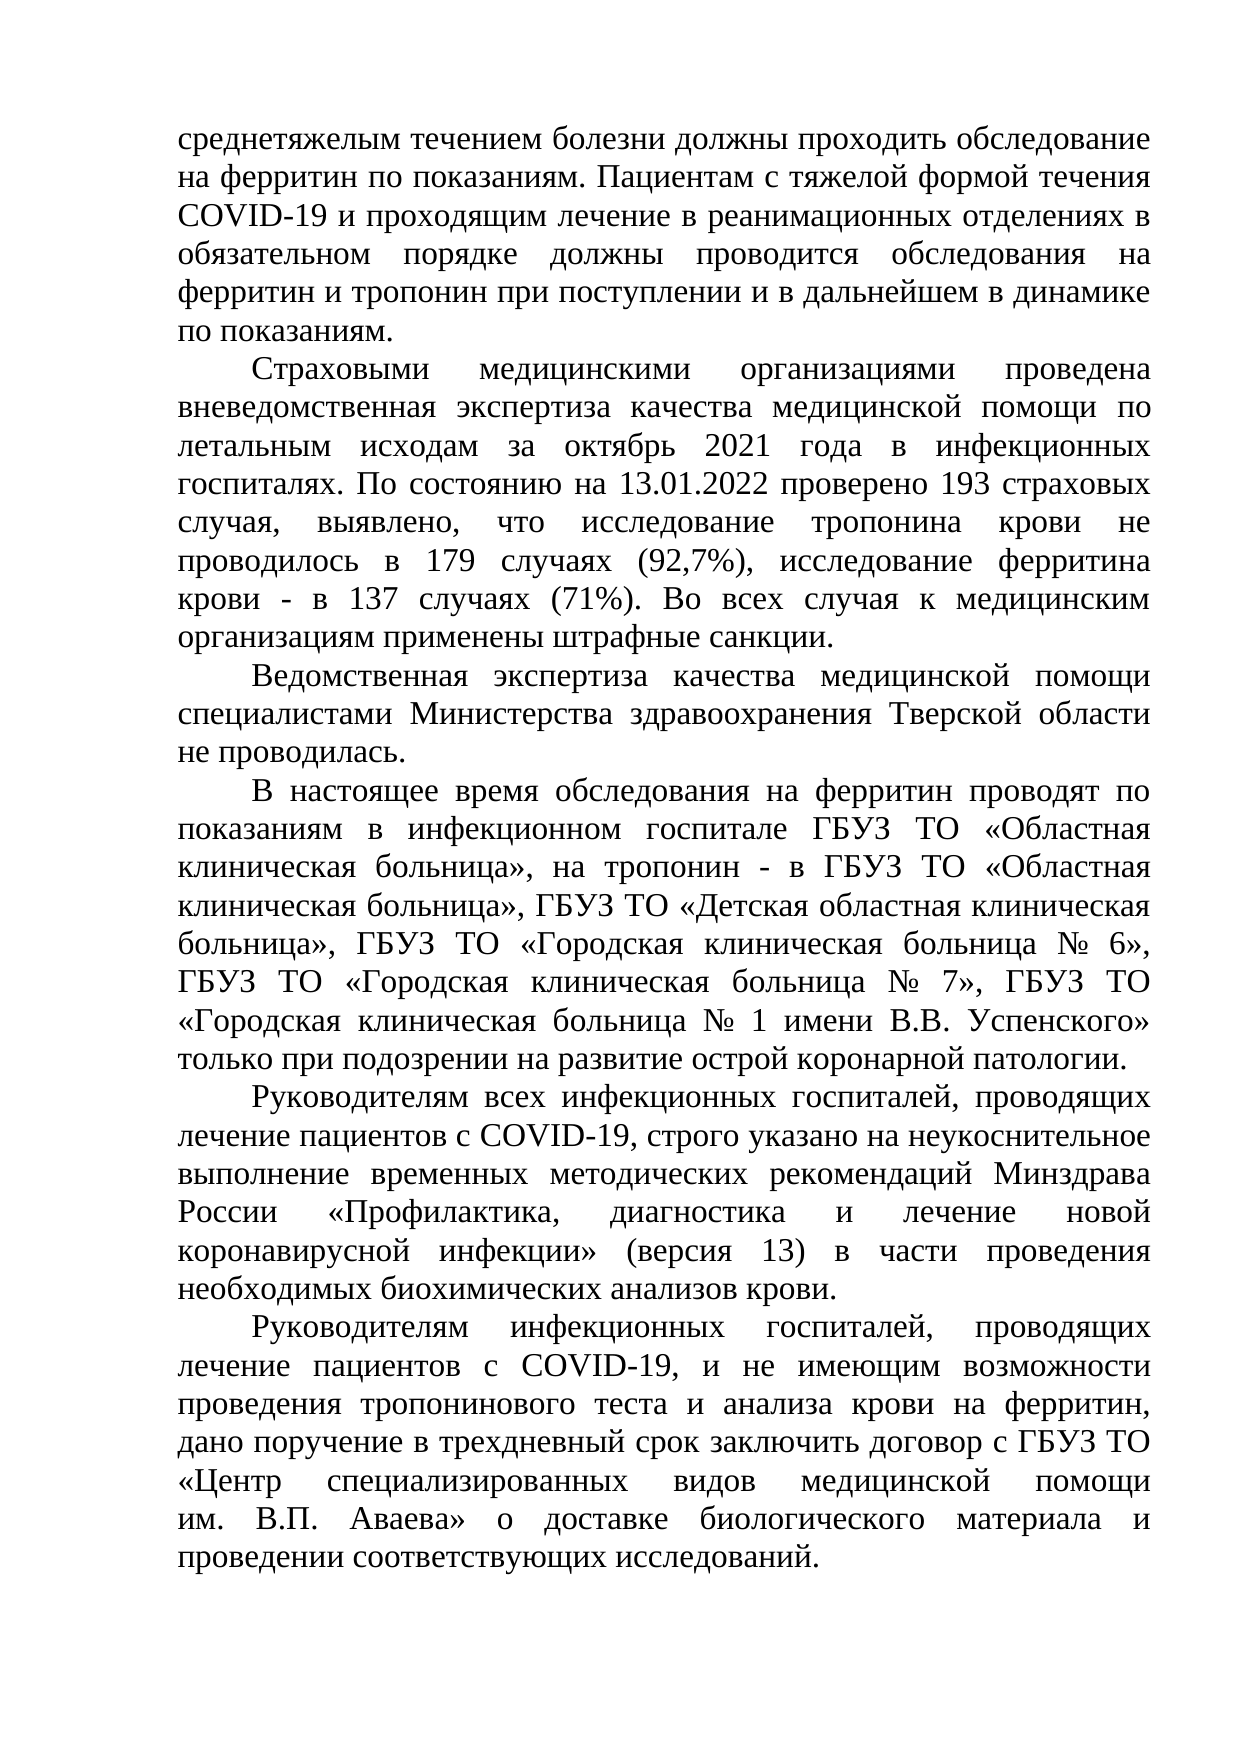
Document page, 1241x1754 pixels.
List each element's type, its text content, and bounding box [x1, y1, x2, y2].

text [177, 118, 1152, 348]
text В настоящее время обследования на ферритин проводят по показаниям в инфекционном госпитале ГБУЗ ТО «Областная клиническая больница», на тропонин - в ГБУЗ ТО «Областная клиническая больница», ГБУЗ ТО «Детская областная клиническая больница», ГБУЗ ТО «Городская клиническая больница № 6», ГБУЗ ТО «Городская клиническая больница № 7», ГБУЗ ТО «Городская клиническая больница № 1 имени В.В. Успенского» только при подозрении на развитие острой коронарной патологии. [177, 770, 1152, 1076]
text Руководителям всех инфекционных госпиталей, проводящих лечение пациентов с COVID-19, строго указано на неукоснительное выполнение временных методических рекомендаций Минздрава России «Профилактика, диагностика и лечение новой коронавирусной инфекции» (версия 13) в части проведения необходимых биохимических анализов крови. [177, 1076, 1152, 1306]
text Ведомственная экспертиза качества медицинской помощи специалистами Министерства здравоохранения Тверской области не проводилась. [177, 655, 1152, 770]
text Руководителям инфекционных госпиталей, проводящих лечение пациентов с COVID-19, и не имеющим возможности проведения тропонинового теста и анализа крови на ферритин, дано поручение в трехдневный срок заключить договор с ГБУЗ ТО «Центр специализированных видов медицинской помощи им. В.П. Аваева» о доставке биологического материала и проведении соответствующих исследований. [177, 1306, 1152, 1575]
text Страховыми медицинскими организациями проведена вневедомственная экспертиза качества медицинской помощи по летальным исходам за октябрь 2021 года в инфекционных госпиталях. По состоянию на 13.01.2022 проверено 193 страховых случая, выявлено, что исследование тропонина крови не проводилось в 179 случаях (92,7%), исследование ферритина крови - в 137 случаях (71%). Во всех случая к медицинским организациям применены штрафные санкции. [177, 348, 1152, 655]
